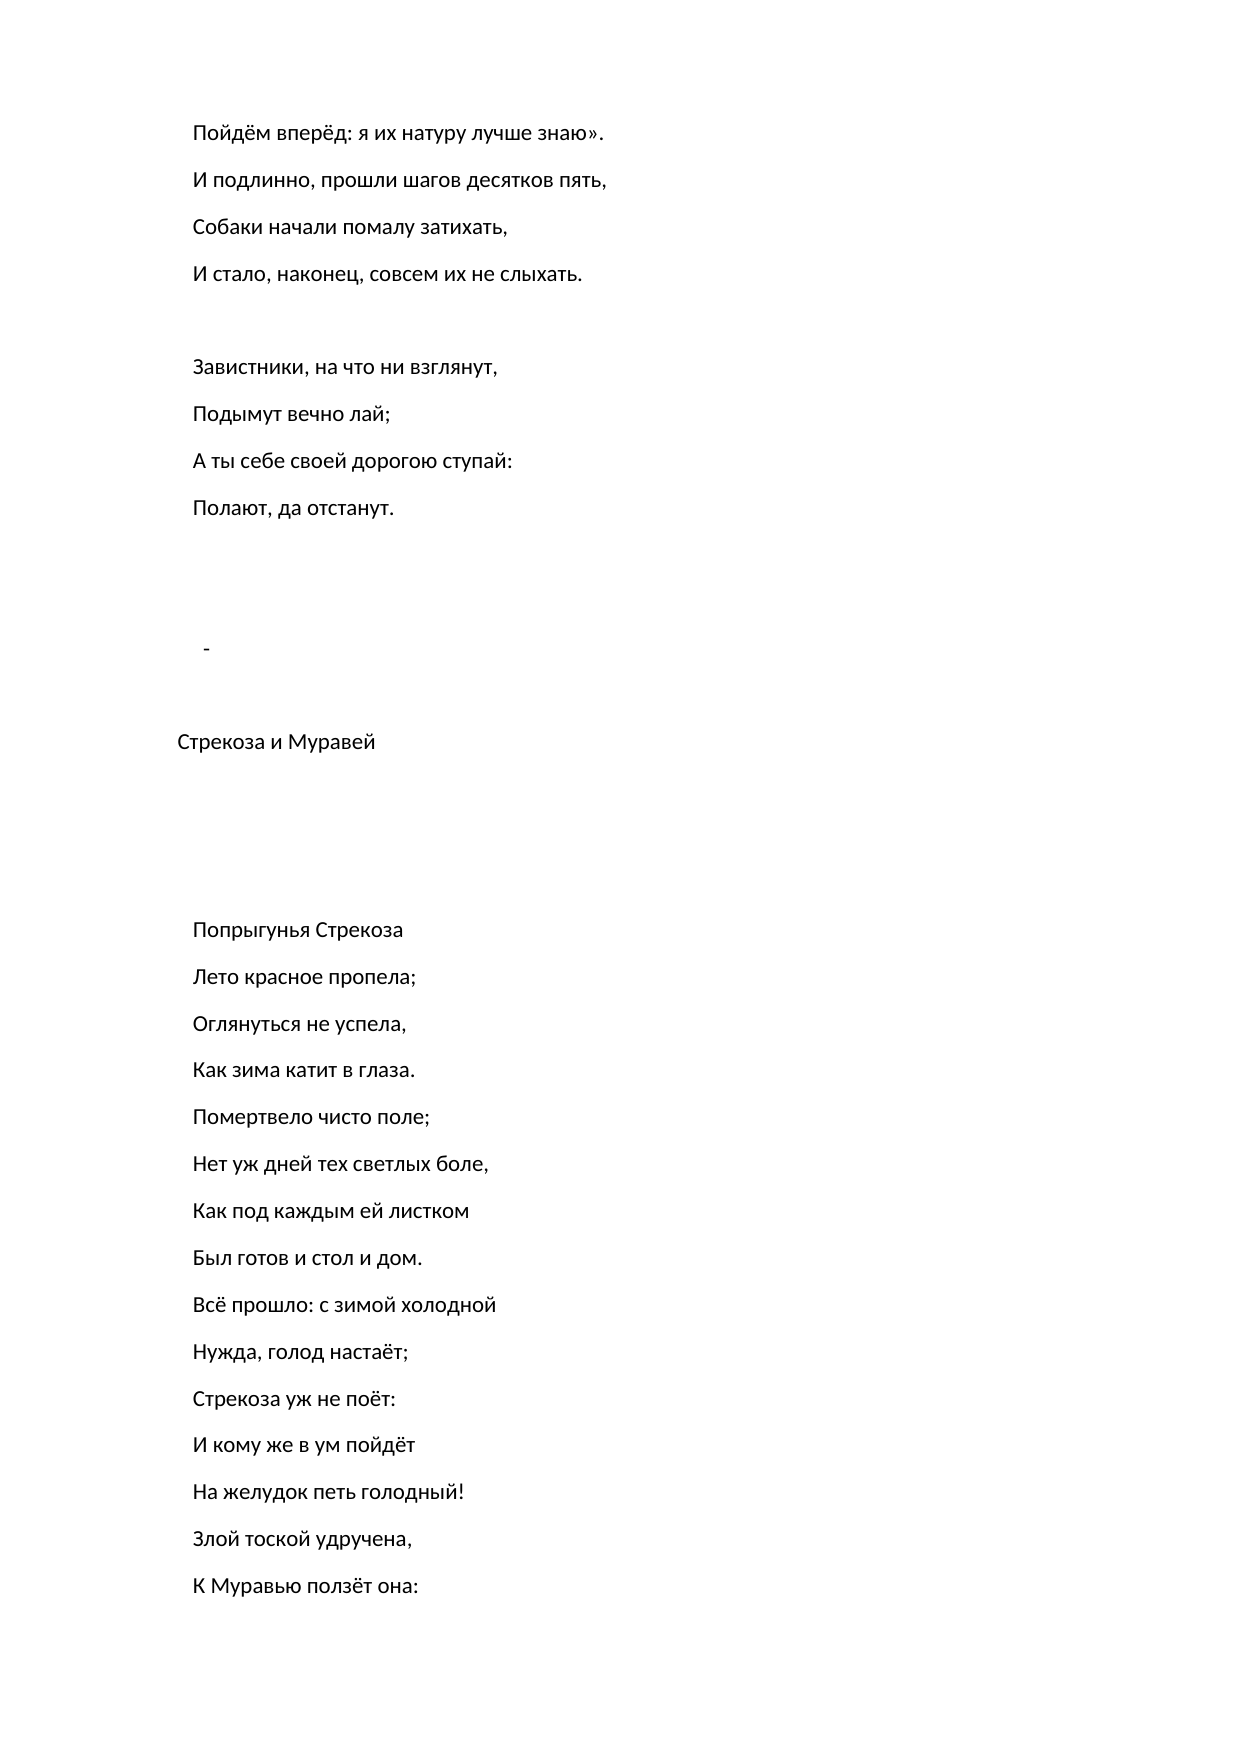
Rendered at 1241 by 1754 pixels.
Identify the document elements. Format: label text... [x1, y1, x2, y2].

text Нет уж дней тех светлых боле, [177, 1149, 1152, 1177]
text Завистники, на что ни взглянут, [177, 352, 1152, 381]
text Всё прошло: с зимой холодной [177, 1290, 1152, 1318]
text Лето красное пропела; [177, 962, 1152, 990]
text И кому же в ум пойдёт [177, 1431, 1152, 1459]
text Нужда, голод настаёт; [177, 1337, 1152, 1365]
text Полают, да отстанут. [177, 493, 1152, 521]
text На желудок петь голодный! [177, 1477, 1152, 1506]
text Стрекоза уж не поёт: [177, 1384, 1152, 1412]
text Пойдём вперёд: я их натуру лучше знаю». [177, 118, 1152, 146]
text Был готов и стол и дом. [177, 1243, 1152, 1271]
text Попрыгунья Стрекоза [177, 915, 1152, 943]
text Злой тоской удручена, [177, 1524, 1152, 1552]
text К Муравью ползёт она: [177, 1571, 1152, 1599]
text Помертвело чисто поле; [177, 1102, 1152, 1131]
text Подымут вечно лай; [177, 399, 1152, 427]
text И стало, наконец, совсем их не слыхать. [177, 259, 1152, 287]
text Оглянуться не успела, [177, 1009, 1152, 1037]
text И подлинно, прошли шагов десятков пять, [177, 165, 1152, 193]
text Как зима катит в глаза. [177, 1056, 1152, 1084]
text Стрекоза и Муравей [177, 727, 1152, 756]
text Как под каждым ей листком [177, 1196, 1152, 1224]
text Собаки начали помалу затихать, [177, 212, 1152, 240]
text - [177, 634, 1152, 662]
text А ты себе своей дорогою ступай: [177, 446, 1152, 474]
